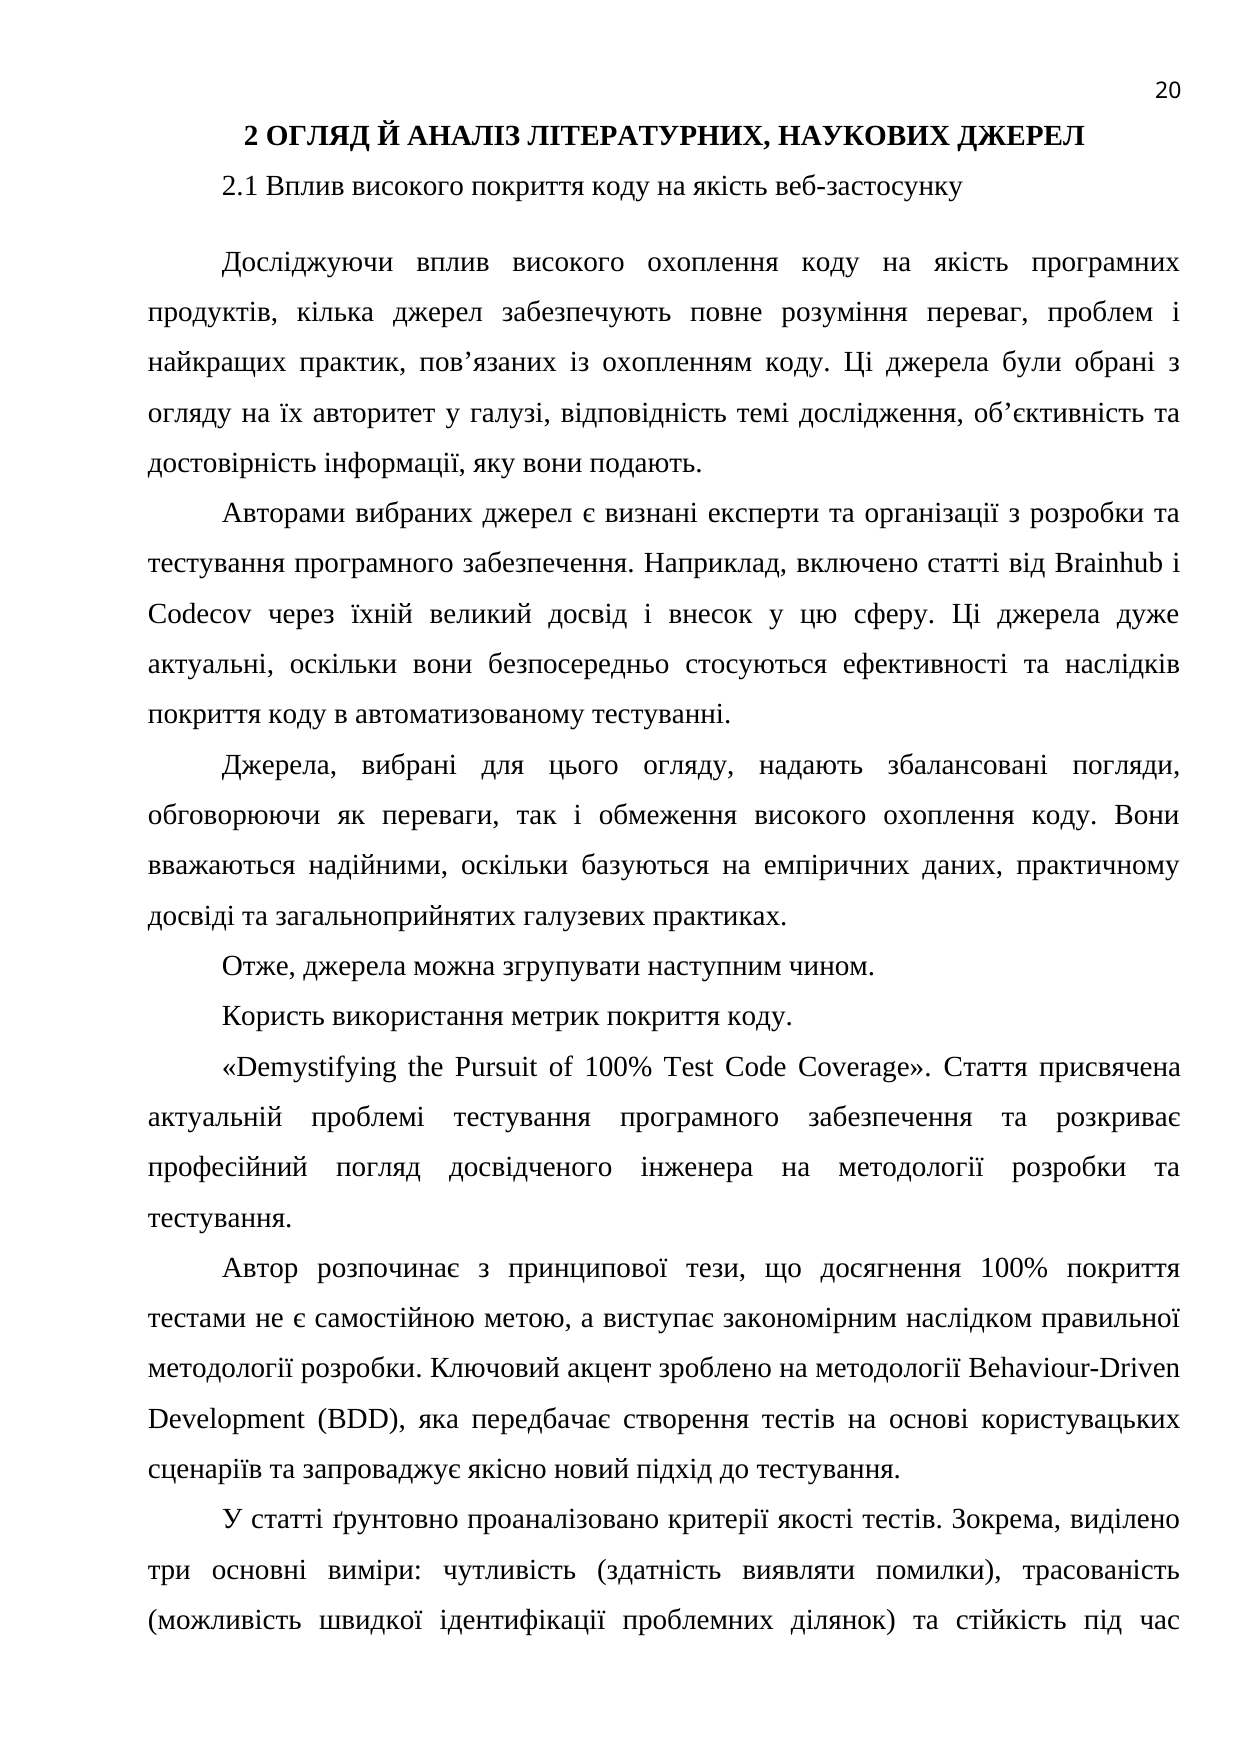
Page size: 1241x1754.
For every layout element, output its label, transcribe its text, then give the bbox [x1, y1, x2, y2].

text Автор розпочинає з принципової тези, що досягнення 100% покриття тестами не є самостійною метою, а виступає закономірним наслідком правильної методології розробки. Ключовий акцент зроблено на методології Behaviour-Driven Development (BDD), яка передбачає створення тестів на основі користувацьких сценаріїв та запроваджує якісно новий підхід до тестування. [148, 1250, 1181, 1485]
text Авторами вибраних джерел є визнані експерти та організації з розробки та тестування програмного забезпечення. Наприклад, включено статті від Brainhub і Codecov через їхній великий досвід і внесок у цю сферу. Ці джерела дуже актуальні, оскільки вони безпосередньо стосуються ефективності та наслідків покриття коду в автоматизованому тестуванні. [148, 495, 1181, 730]
text Джерела, вибрані для цього огляду, надають збалансовані погляди, обговорюючи як переваги, так і обмеження високого охоплення коду. Вони вважаються надійними, оскільки базуються на емпіричних даних, практичному досвіді та загальноприйнятих галузевих практиках. [148, 747, 1181, 931]
text «Demystifying the Pursuit of 100% Test Code Coverage». Стаття присвячена актуальній проблемі тестування програмного забезпечення та розкриває професійний погляд досвідченого інженера на методології розробки та тестування. [148, 1049, 1181, 1233]
text Досліджуючи вплив високого охоплення коду на якість програмних продуктів, кілька джерел забезпечують повне розуміння переваг, проблем і найкращих практик, пов’язаних із охопленням коду. Ці джерела були обрані з огляду на їх авторитет у галузі, відповідність темі дослідження, об’єктивність та достовірність інформації, яку вони подають. [148, 244, 1181, 478]
text Користь використання метрик покриття коду. [222, 998, 1181, 1032]
subtitle 2.1 Вплив високого покриття коду на якість веб-застосунку [148, 168, 1181, 202]
text 2 Огляд й аналіз літературних, наукових джерел [148, 118, 1181, 152]
text Отже, джерела можна згрупувати наступним чином. [148, 948, 1181, 982]
